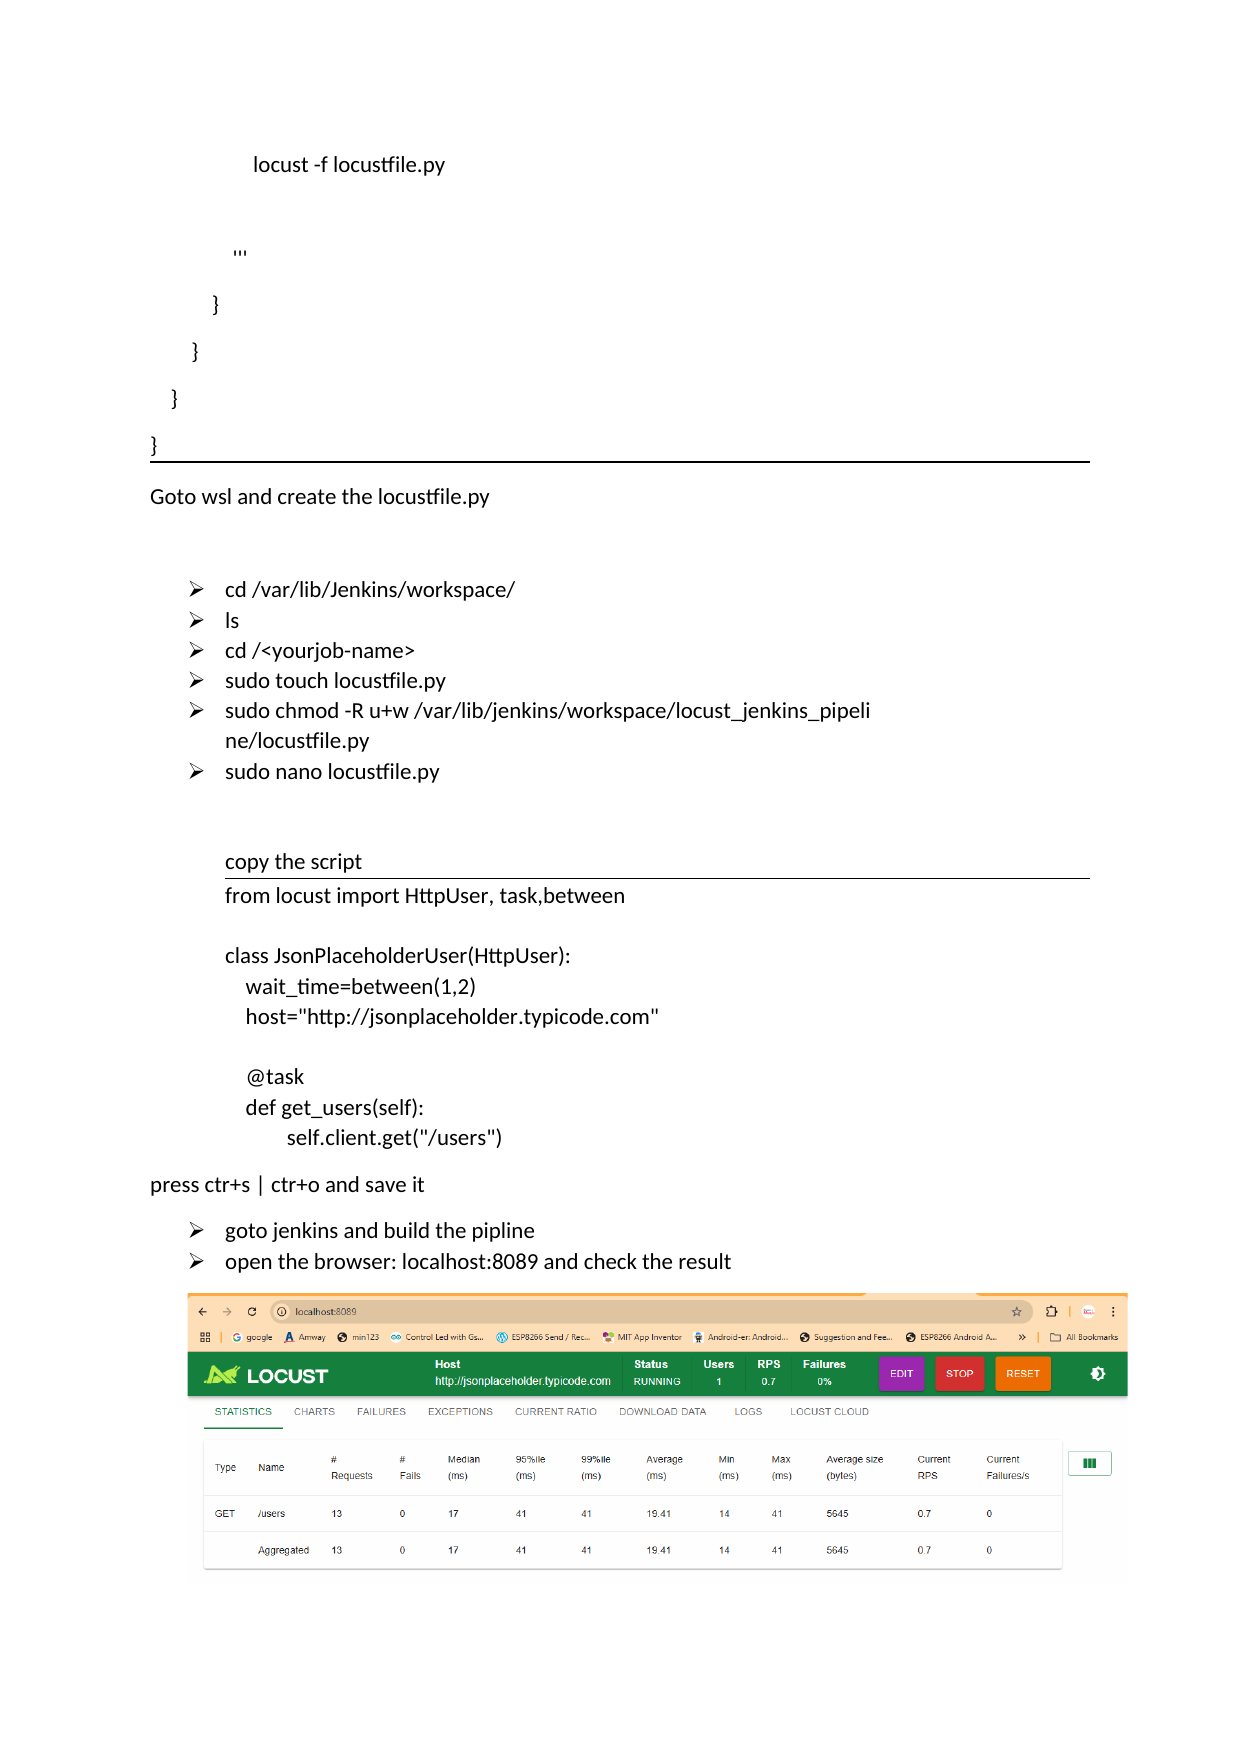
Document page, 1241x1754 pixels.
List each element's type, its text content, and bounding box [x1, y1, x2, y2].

list open the browser: localhost:8089 and check the result [187, 1247, 1090, 1275]
text } [150, 337, 1090, 366]
list host="http://jsonplaceholder.typicode.com" [225, 1002, 1090, 1030]
list cd /var/lib/Jenkins/workspace/ [187, 576, 1090, 603]
list cd /<yourjob-name> [187, 636, 1090, 664]
list class JsonPlaceholderUser(HttpUser): [225, 942, 1090, 970]
list ls [187, 606, 1090, 634]
picture [187, 1293, 1128, 1583]
list ne/locustfile.py [225, 727, 1090, 754]
text press ctr+s | ctr+o and save it [150, 1170, 1090, 1198]
text ''' [150, 244, 1090, 272]
text } [150, 431, 1090, 461]
list sudo touch locustfile.py [187, 666, 1090, 694]
list @task [225, 1062, 1090, 1091]
text } [150, 384, 1090, 412]
list self.client.get("/users") [225, 1123, 1090, 1151]
list wait_time=between(1,2) [225, 972, 1090, 1000]
text Goto wsl and create the locustfile.py [150, 482, 1090, 510]
list from locust import HttpUser, task,between [225, 881, 1090, 909]
text locust -f locustfile.py [150, 150, 1090, 178]
text } [150, 291, 1090, 319]
list goto jenkins and build the pipline [187, 1217, 1090, 1245]
list def get_users(self): [225, 1093, 1090, 1121]
list copy the script [225, 847, 1090, 878]
list sudo nano locustfile.py [187, 757, 1090, 785]
list sudo chmod -R u+w /var/lib/jenkins/workspace/locust_jenkins_pipeli [187, 696, 1090, 724]
